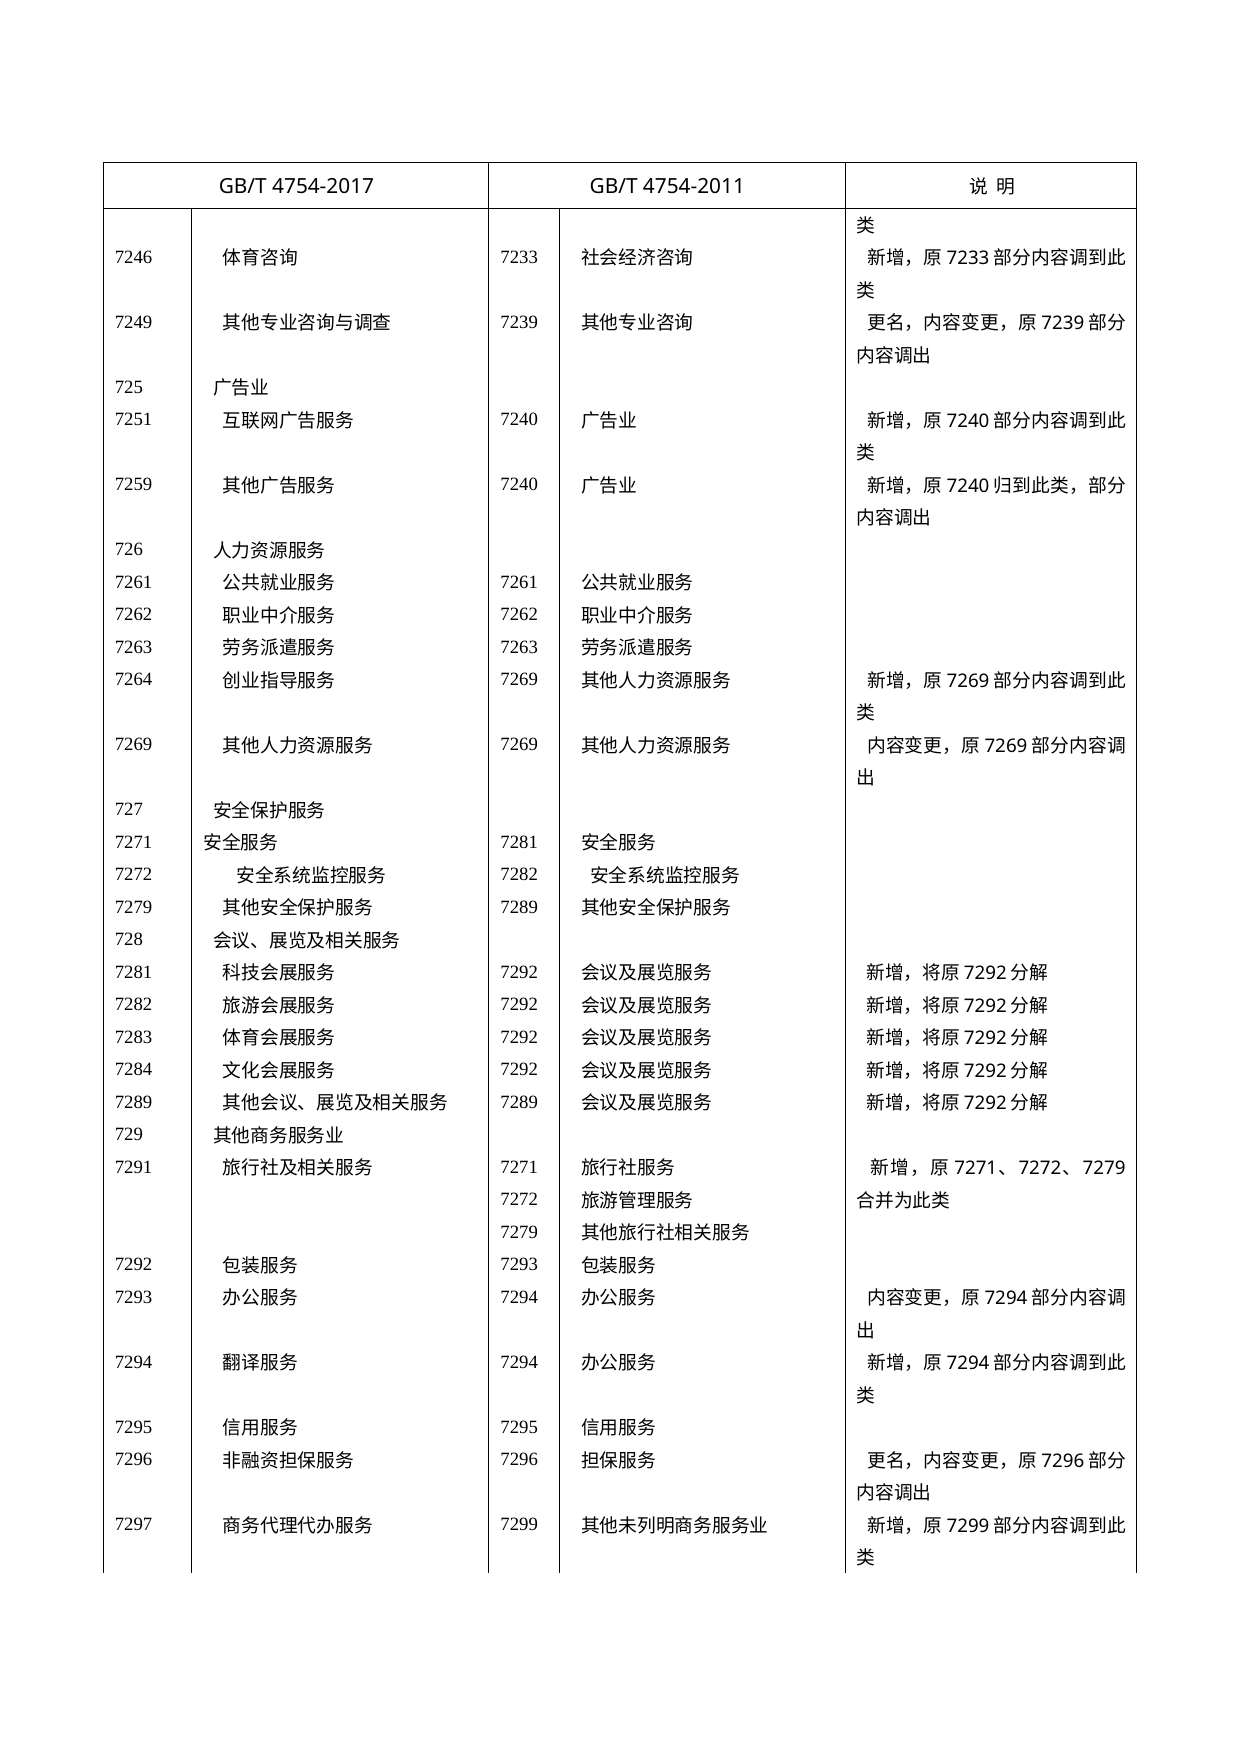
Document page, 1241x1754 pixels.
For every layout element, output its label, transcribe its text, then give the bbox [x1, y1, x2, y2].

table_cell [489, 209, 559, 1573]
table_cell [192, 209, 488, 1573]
table_header GB/T 4754-2017 [104, 163, 488, 208]
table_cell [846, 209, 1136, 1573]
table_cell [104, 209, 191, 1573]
table_header GB/T 4754-2011 [489, 163, 845, 208]
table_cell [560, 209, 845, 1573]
table_header 说 明 [846, 163, 1136, 208]
